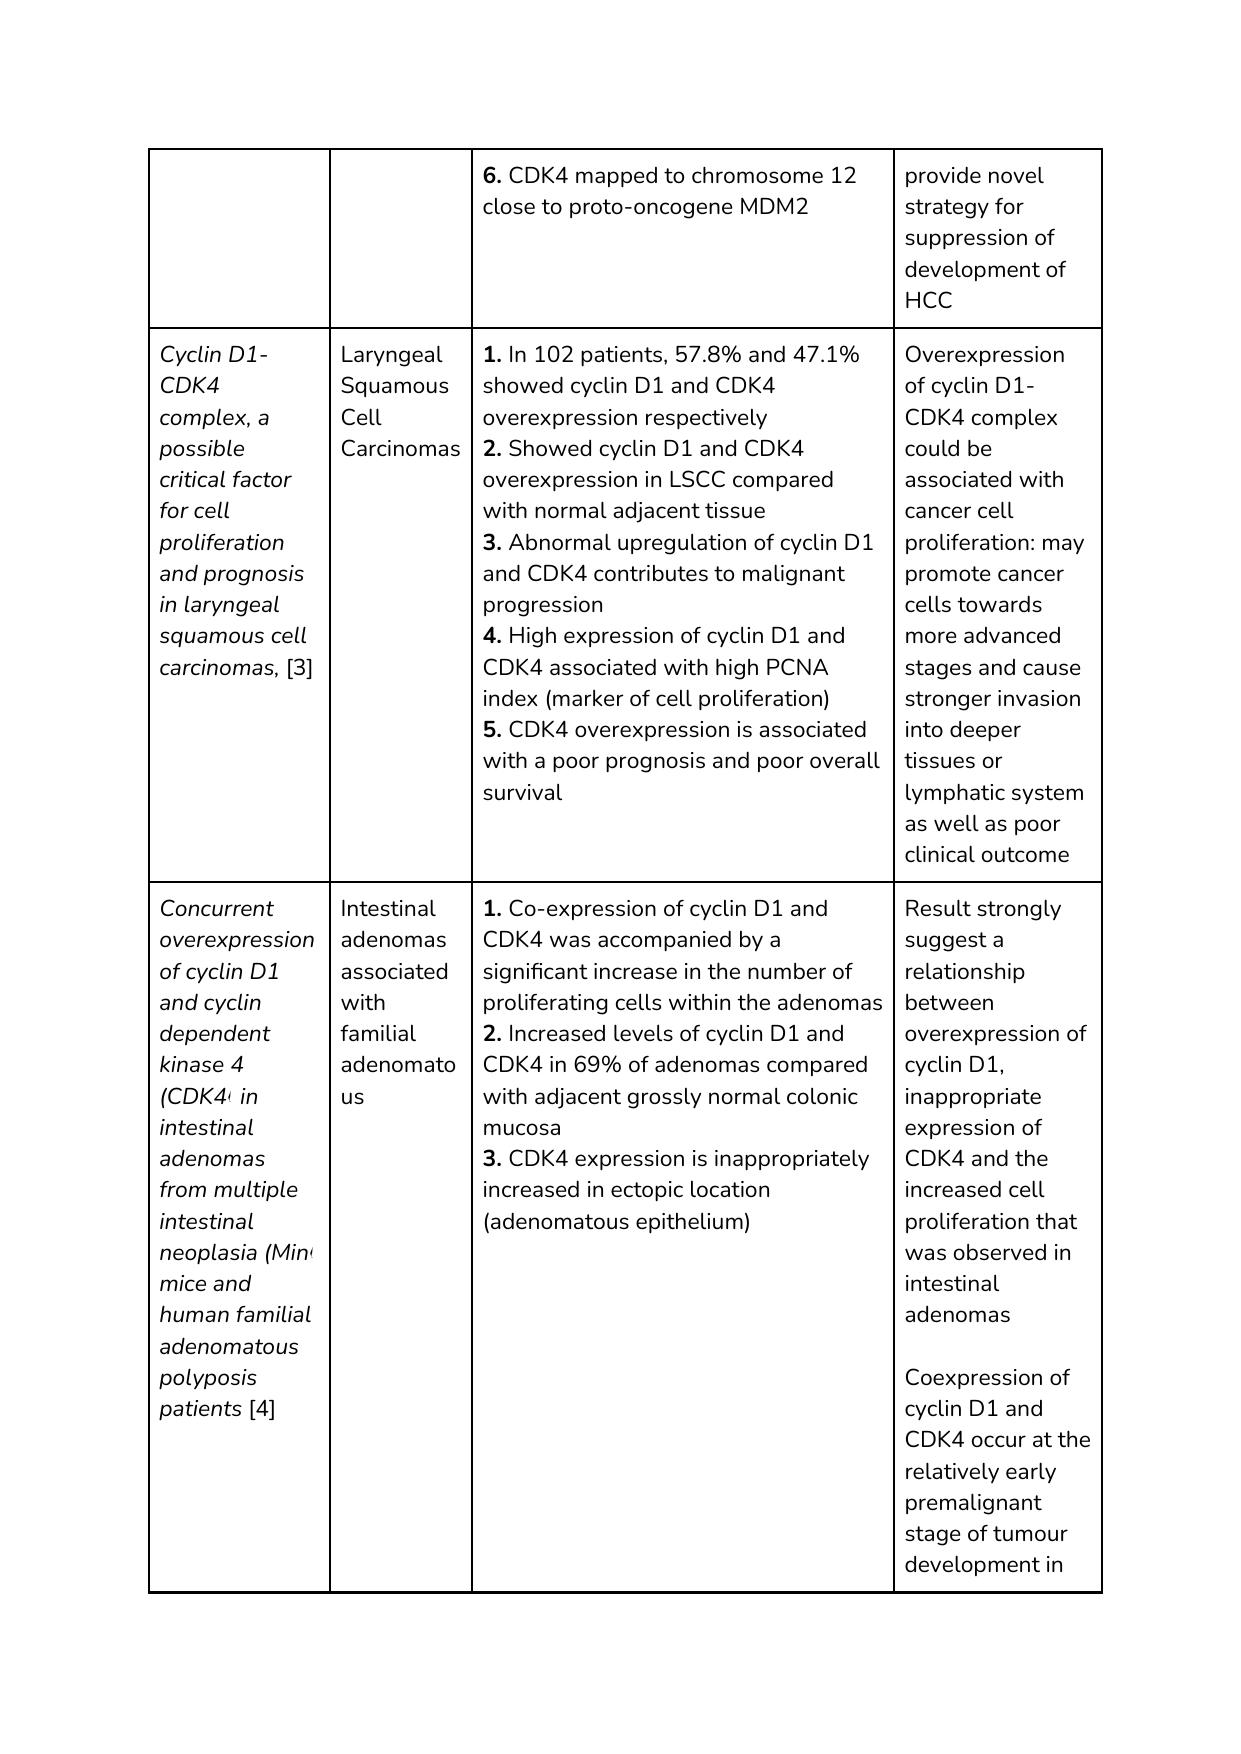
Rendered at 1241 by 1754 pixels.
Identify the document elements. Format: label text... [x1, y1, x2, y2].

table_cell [473, 883, 893, 1591]
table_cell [473, 150, 893, 327]
table_cell Cyclin D1-CDK4 complex, a possible critical factor for cell proliferation and prognosis in laryngeal squamous cell carcinomas, [3] [150, 329, 329, 881]
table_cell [150, 883, 329, 1591]
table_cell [331, 150, 471, 327]
table_cell Laryngeal Squamous Cell Carcinomas [331, 329, 471, 881]
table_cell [331, 883, 471, 1591]
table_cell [895, 150, 1101, 327]
table_cell 1. In 102 patients, 57.8% and 47.1% showed cyclin D1 and CDK4 overexpression respectively 2. Showed cyclin D1 and CDK4 overexpression in LSCC compared with normal adjacent tissue 3. Abnormal upregulation of cyclin D1 and CDK4 contributes to malignant progression 4. High expression of cyclin D1 and CDK4 associated with high PCNA index (marker of cell proliferation) 5. CDK4 overexpression is associated with a poor prognosis and poor overall survival [473, 329, 893, 881]
table_cell Overexpression of cyclin D1-CDK4 complex could be associated with cancer cell proliferation: may promote cancer cells towards more advanced stages and cause stronger invasion into deeper tissues or lymphatic system as well as poor clinical outcome [895, 329, 1101, 881]
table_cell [150, 150, 329, 327]
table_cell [895, 883, 1101, 1591]
